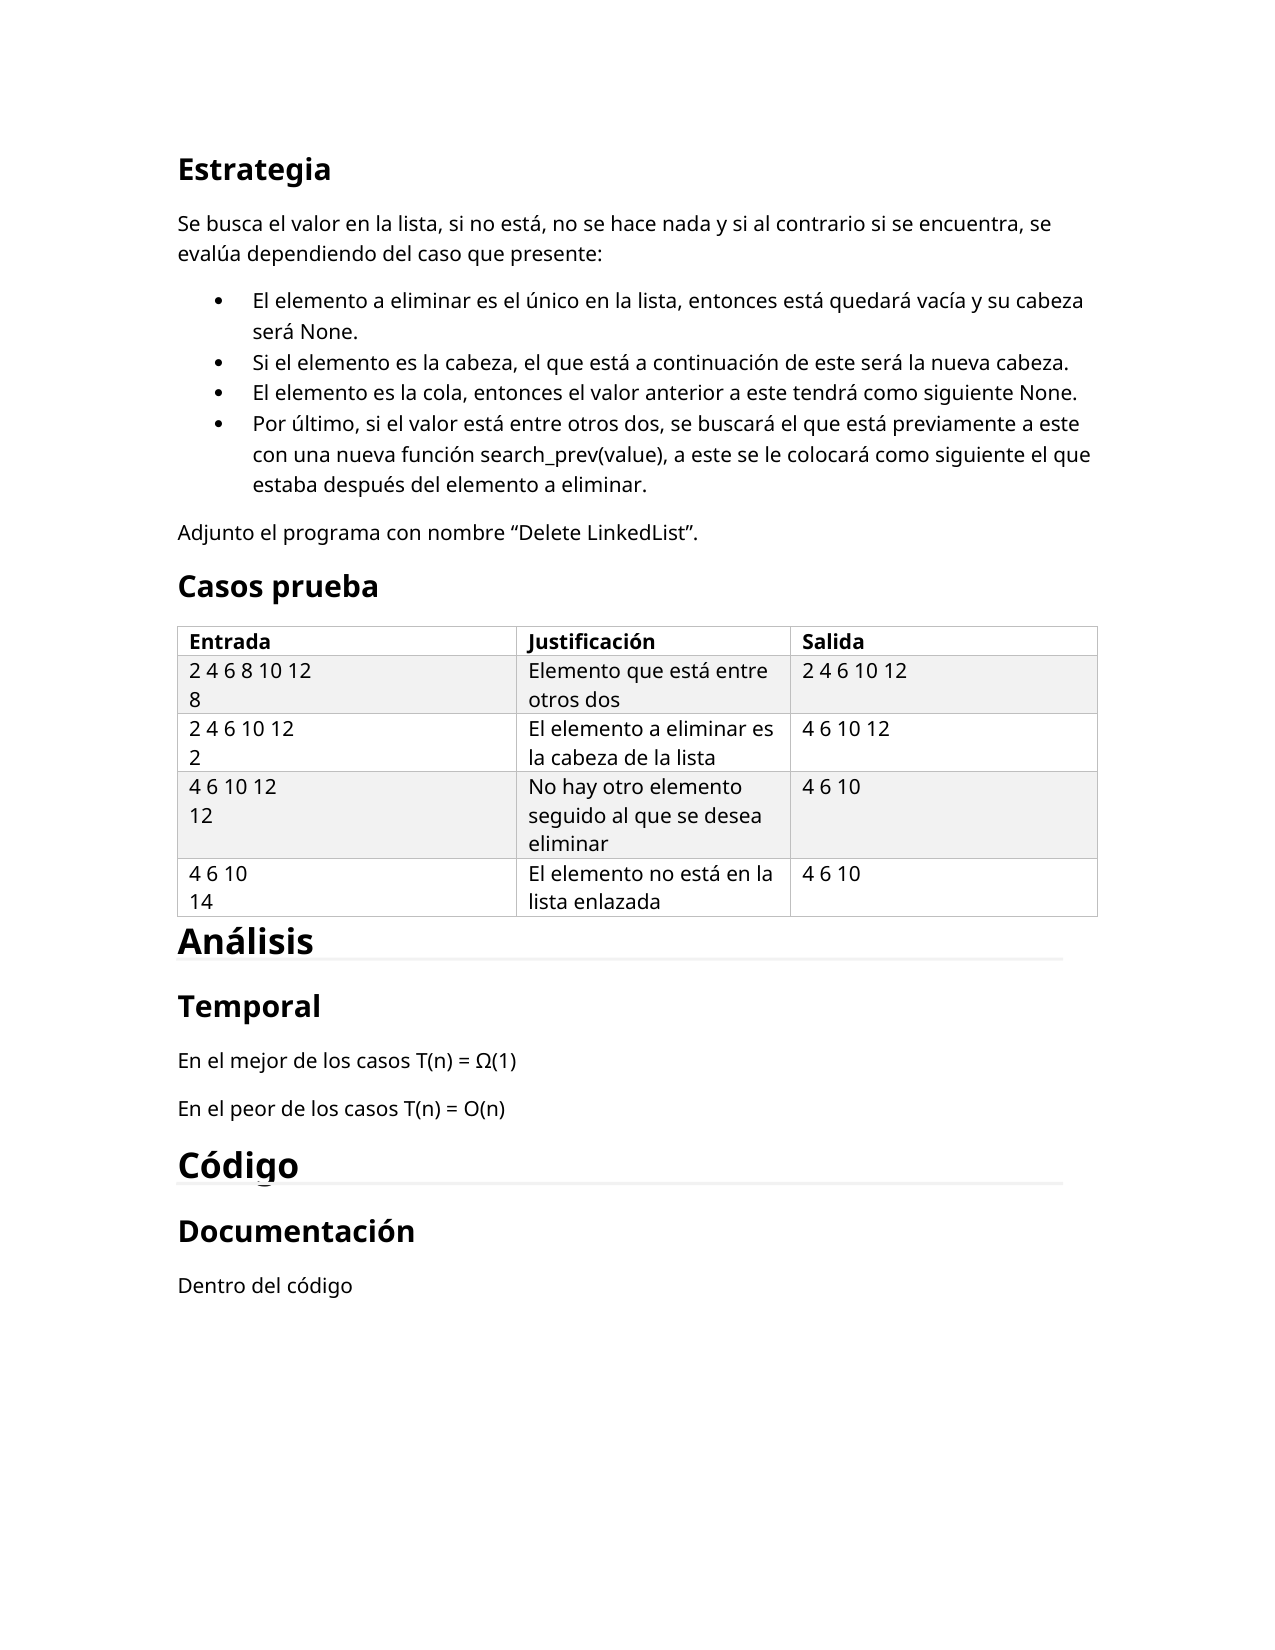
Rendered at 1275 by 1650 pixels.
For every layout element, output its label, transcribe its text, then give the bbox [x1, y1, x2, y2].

table_cell 2 4 6 10 12 2 [178, 714, 516, 771]
list Por último, si el valor está entre otros dos, se buscará el que está previamente a este con una nueva función search_prev(value), a este se le colocará como siguiente el que estaba después del elemento a eliminar. [215, 409, 1098, 499]
table_cell 4 6 10 14 [178, 859, 516, 916]
text Documentación [177, 1210, 1098, 1251]
text Código [177, 1141, 1098, 1189]
table_cell 4 6 10 [791, 772, 1097, 858]
table_cell 4 6 10 [791, 859, 1097, 916]
table_header Entrada [178, 627, 516, 655]
text Estrategia [177, 148, 1098, 189]
text Dentro del código [177, 1271, 1098, 1299]
text En el mejor de los casos T(n) = Ω(1) [177, 1046, 1098, 1075]
table_header Justificación [517, 627, 790, 655]
table_header Salida [791, 627, 1097, 655]
table_cell El elemento no está en la lista enlazada [517, 859, 790, 916]
table_cell 4 6 10 12 [791, 714, 1097, 771]
text Casos prueba [177, 565, 1098, 606]
text Análisis [177, 917, 1098, 965]
list El elemento a eliminar es el único en la lista, entonces está quedará vacía y su cabeza será None. [215, 287, 1098, 346]
table_cell El elemento a eliminar es la cabeza de la lista [517, 714, 790, 771]
table_cell No hay otro elemento seguido al que se desea eliminar [517, 772, 790, 858]
table_cell 2 4 6 8 10 12 8 [178, 656, 516, 713]
text Adjunto el programa con nombre “Delete LinkedList”. [177, 518, 1098, 546]
table_cell 2 4 6 10 12 [791, 656, 1097, 713]
list Si el elemento es la cabeza, el que está a continuación de este será la nueva cabeza. [215, 348, 1098, 376]
list El elemento es la cola, entonces el valor anterior a este tendrá como siguiente None. [215, 378, 1098, 407]
text Temporal [177, 985, 1098, 1026]
text En el peor de los casos T(n) = O(n) [177, 1094, 1098, 1122]
table_cell Elemento que está entre otros dos [517, 656, 790, 713]
table_cell 4 6 10 12 12 [178, 772, 516, 858]
text Se busca el valor en la lista, si no está, no se hace nada y si al contrario si se encuentra, se evalúa dependiendo del caso que presente: [177, 209, 1098, 268]
